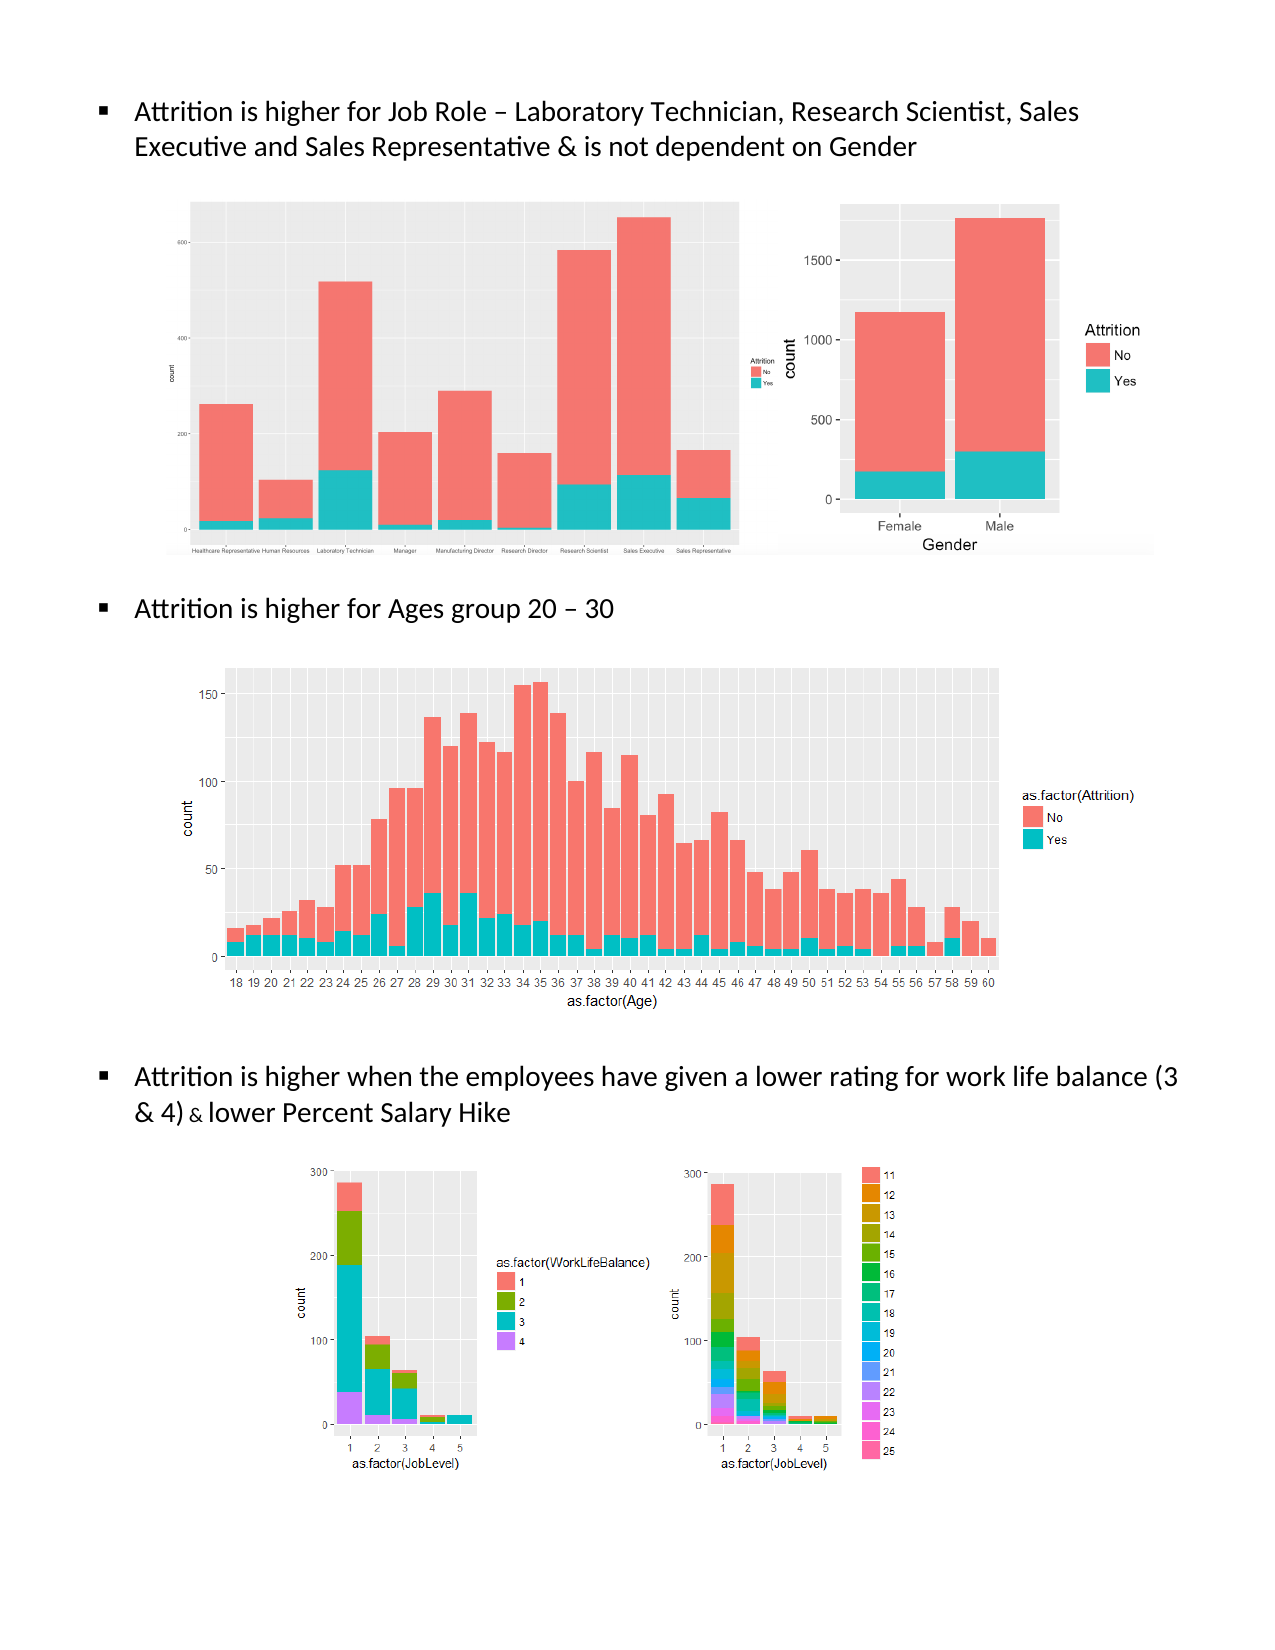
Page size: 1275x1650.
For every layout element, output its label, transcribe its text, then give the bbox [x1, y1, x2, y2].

picture [287, 1165, 1033, 1476]
picture [166, 199, 1154, 555]
list Attrition is higher when the employees have given a lower rating for work life balance (3 & 4) & lower Percent Salary Hike [97, 1058, 1186, 1129]
picture [172, 661, 1148, 1015]
list Attrition is higher for Job Role – Laboratory Technician, Research Scientist, Sales Executive and Sales Representative & is not dependent on Gender [97, 93, 1186, 164]
list Attrition is higher for Ages group 20 – 30 [97, 590, 1186, 626]
